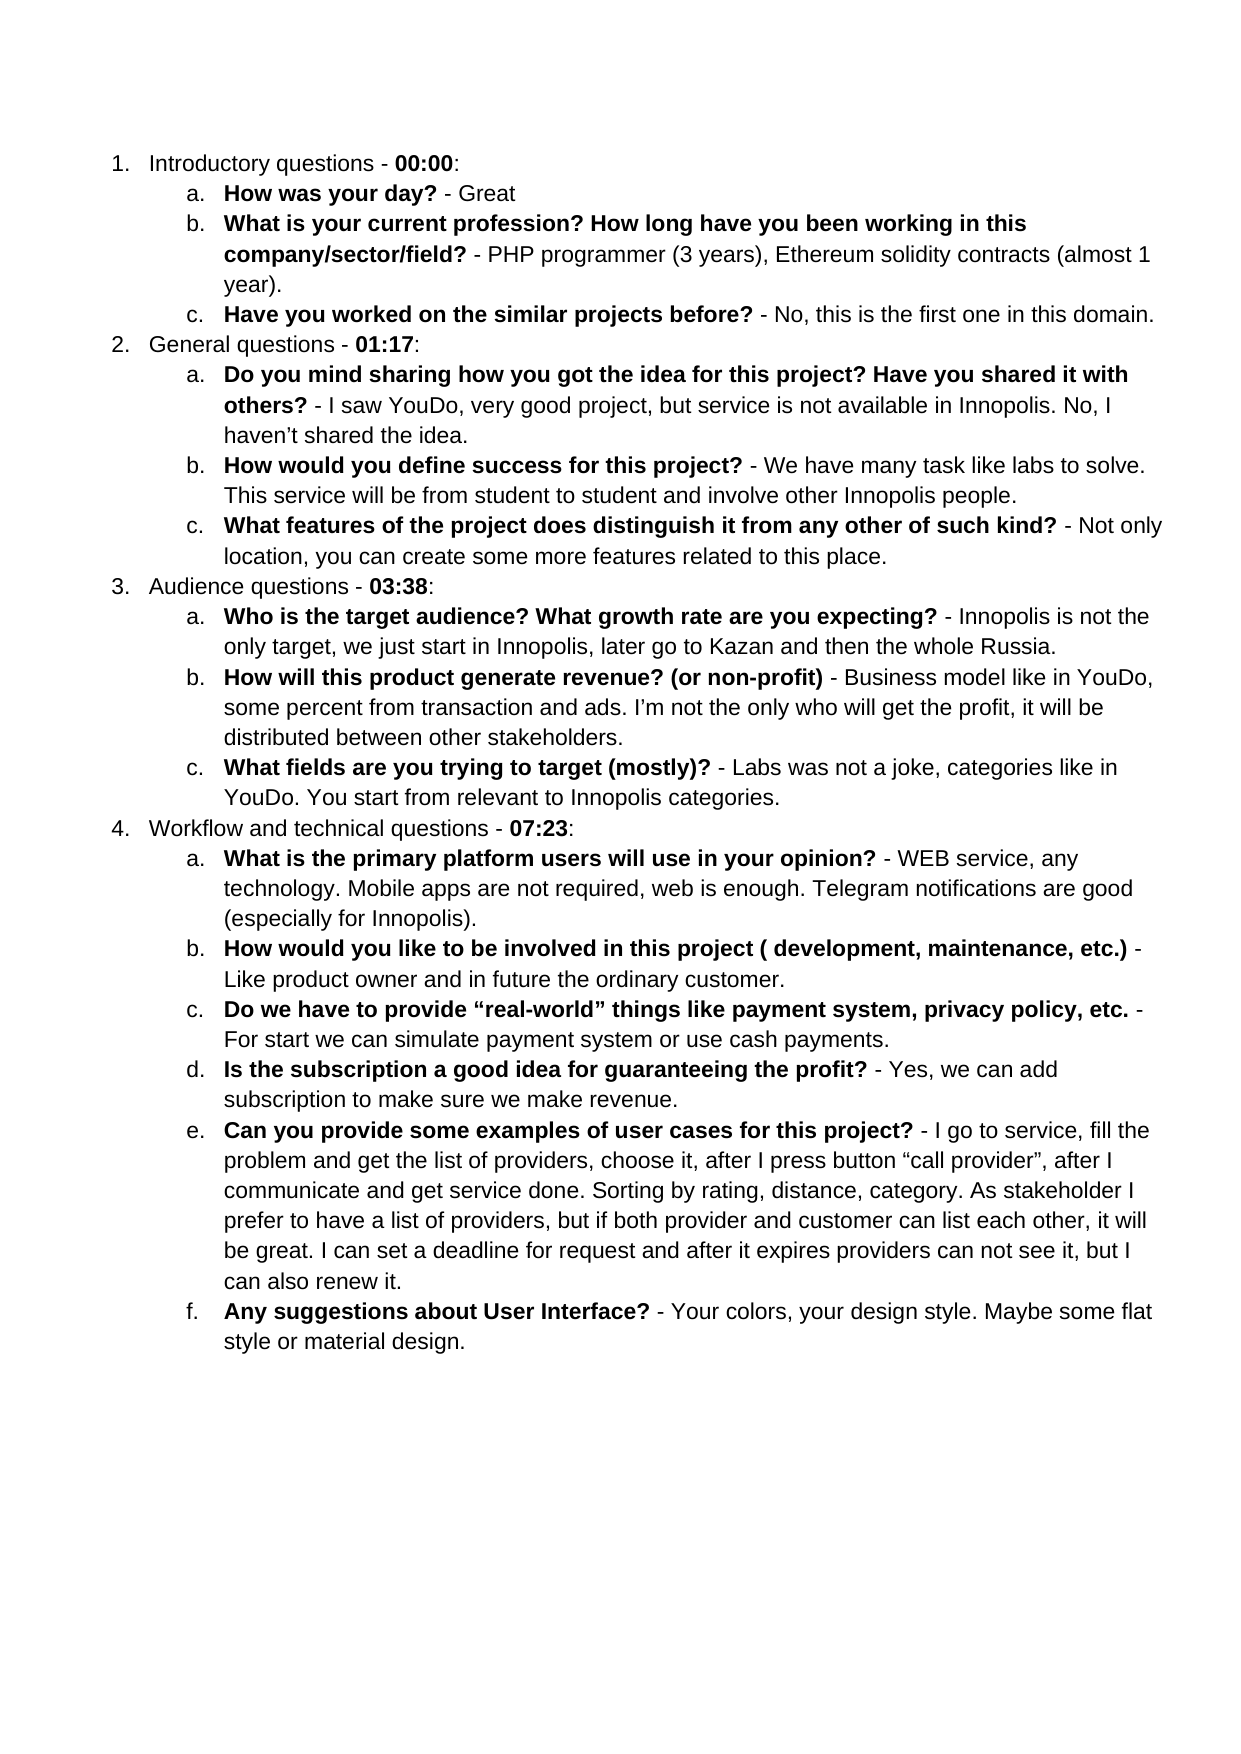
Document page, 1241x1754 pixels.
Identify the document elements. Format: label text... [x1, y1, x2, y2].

list Audience questions - 03:38: [111, 573, 1166, 599]
list Can you provide some examples of user cases for this project? - I go to service, fill the problem and get the list of providers, choose it, after I press button “call provider”, after I communicate and get service done. Sorting by rating, distance, category. As stakeholder I prefer to have a list of providers, but if both provider and customer can list each other, it will be great. I can set a deadline for request and after it expires providers can not see it, but I can also renew it. [186, 1117, 1166, 1294]
list Who is the target audience? What growth rate are you expecting? - Innopolis is not the only target, we just start in Innopolis, later go to Kazan and then the whole Russia. [186, 603, 1166, 660]
list How would you like to be involved in this project ( development, maintenance, etc.) - Like product owner and in future the ordinary customer. [186, 935, 1166, 992]
list How will this product generate revenue? (or non-profit) - Business model like in YouDo, some percent from transaction and ads. I’m not the only who will get the profit, it will be distributed between other stakeholders. [186, 663, 1166, 750]
list What is your current profession? How long have you been working in this company/sector/field? - PHP programmer (3 years), Ethereum solidity contracts (almost 1 year). [186, 210, 1166, 297]
list Any suggestions about User Interface? - Your colors, your design style. Maybe some flat style or material design. [186, 1298, 1166, 1354]
list How would you define success for this project? - We have many task like labs to solve. This service will be from student to student and involve other Innopolis people. [186, 452, 1166, 509]
list Do we have to provide “real-world” things like payment system, privacy policy, etc. - For start we can simulate payment system or use cash payments. [186, 996, 1166, 1052]
list What fields are you trying to target (mostly)? - Labs was not a joke, categories like in YouDo. You start from relevant to Innopolis categories. [186, 754, 1166, 811]
list What is the primary platform users will use in your opinion? - WEB service, any technology. Mobile apps are not required, web is enough. Telegram notifications are good (especially for Innopolis). [186, 845, 1166, 932]
list General questions - 01:17: [111, 331, 1166, 358]
list Workflow and technical questions - 07:23: [111, 814, 1166, 841]
list What features of the project does distinguish it from any other of such kind? - Not only location, you can create some more features related to this place. [186, 512, 1166, 569]
list Do you mind sharing how you got the idea for this project? Have you shared it with others? - I saw YouDo, very good project, but service is not available in Innopolis. No, I haven’t shared the idea. [186, 361, 1166, 448]
list Introductory questions - 00:00: [111, 150, 1166, 176]
list Have you worked on the similar projects before? - No, this is the first one in this domain. [186, 301, 1166, 327]
list How was your day? - Great [186, 180, 1166, 207]
list Is the subscription a good idea for guaranteeing the profit? - Yes, we can add subscription to make sure we make revenue. [186, 1056, 1166, 1113]
